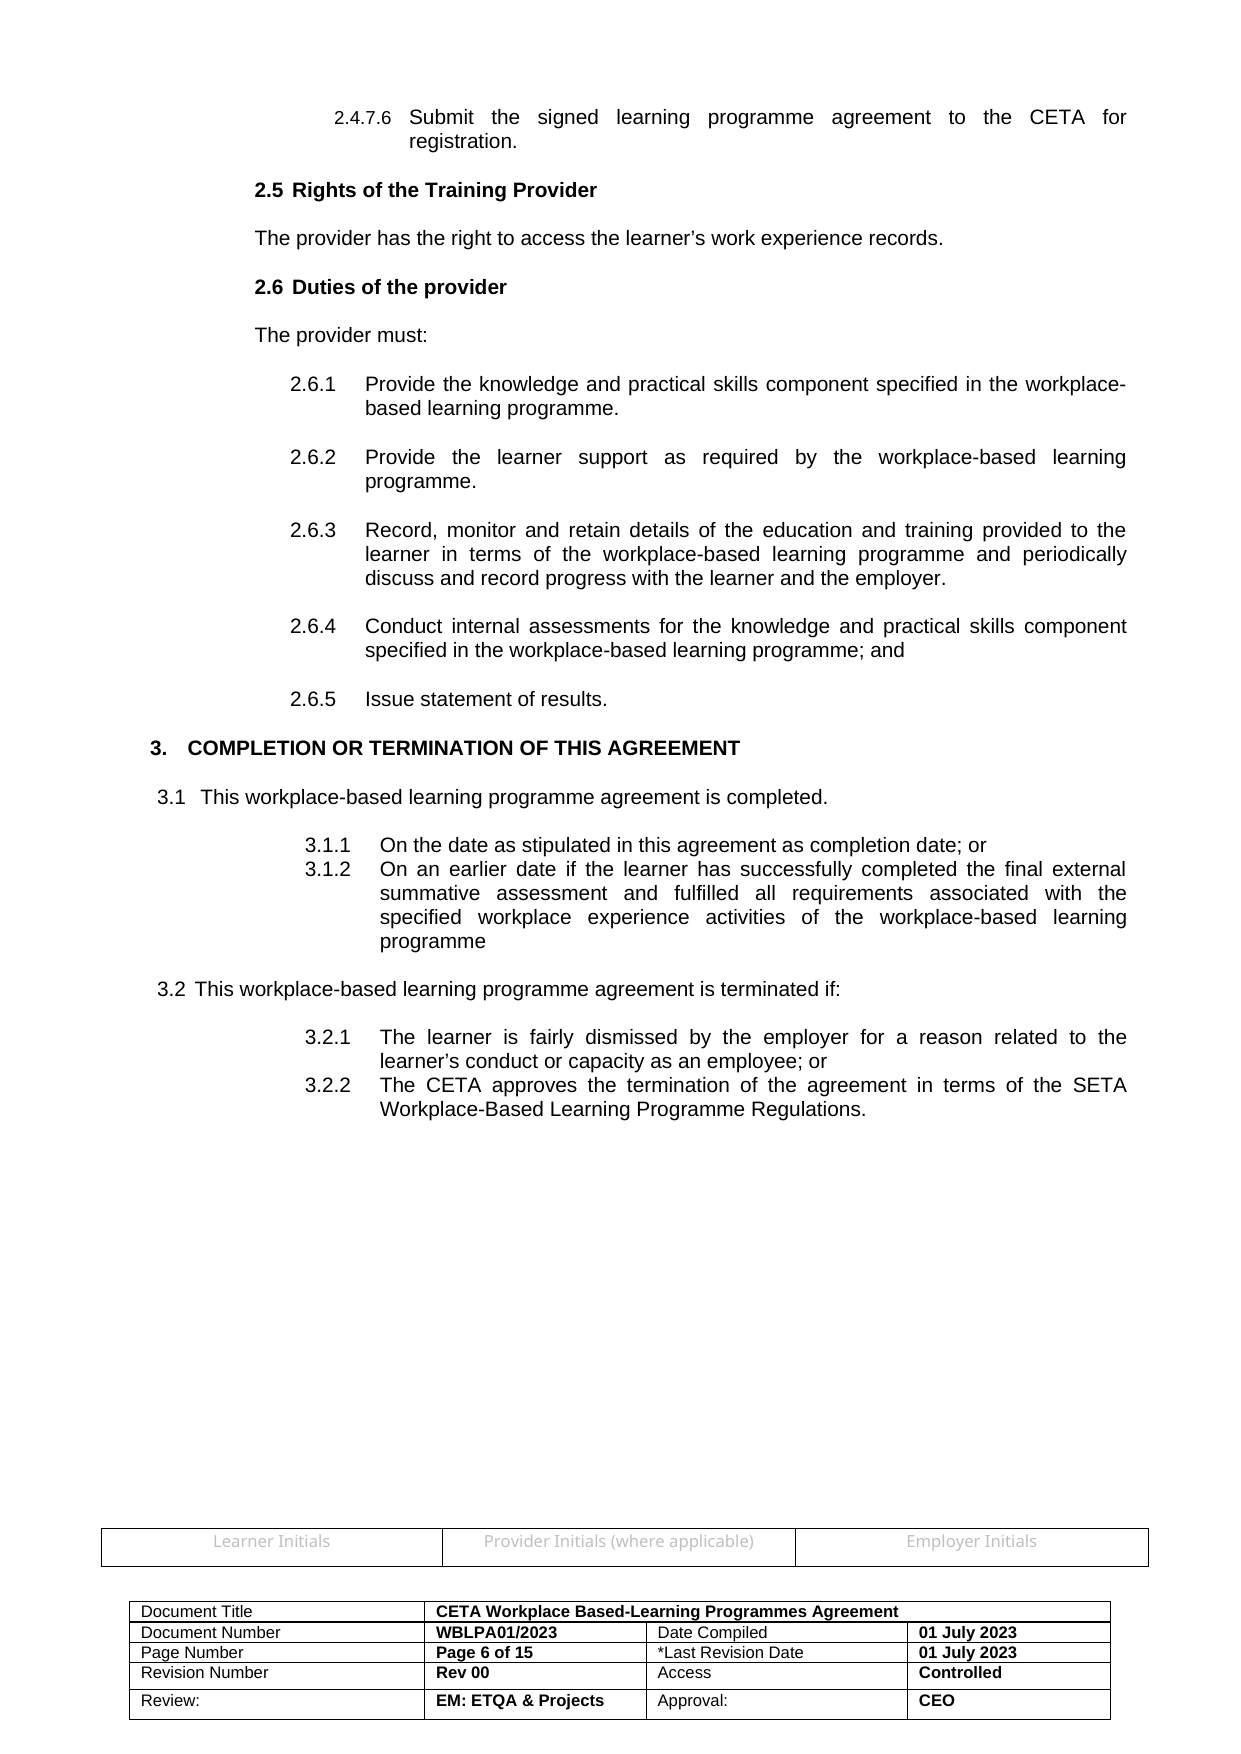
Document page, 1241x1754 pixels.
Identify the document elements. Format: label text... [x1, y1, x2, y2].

subtitle Record, monitor and retain details of the education and training provided to the learner in terms of the workplace-based learning programme and periodically discuss and record progress with the learner and the employer. [290, 517, 1128, 589]
subtitle This workplace-based learning programme agreement is completed. [157, 785, 1128, 809]
subtitle Submit the signed learning programme agreement to the CETA for registration. [334, 105, 1128, 153]
subtitle Rights of the Training Provider [254, 178, 1128, 202]
subtitle This workplace-based learning programme agreement is terminated if: [157, 977, 1128, 1001]
subtitle Conduct internal assessments for the knowledge and practical skills component specified in the workplace-based learning programme; and [290, 614, 1128, 662]
subtitle The CETA approves the termination of the agreement in terms of the SETA Workplace-Based Learning Programme Regulations. [304, 1073, 1128, 1121]
subtitle Provide the knowledge and practical skills component specified in the workplace-based learning programme. [290, 372, 1128, 419]
subtitle The learner is fairly dismissed by the employer for a reason related to the learner’s conduct or capacity as an employee; or [304, 1025, 1128, 1073]
subtitle The provider has the right to access the learner’s work experience records. [254, 226, 1128, 250]
subtitle Provide the learner support as required by the workplace-based learning programme. [290, 444, 1128, 492]
subtitle On an earlier date if the learner has successfully completed the final external summative assessment and fulfilled all requirements associated with the specified workplace experience activities of the workplace-based learning programme [304, 857, 1128, 953]
subtitle The provider must: [254, 323, 1128, 347]
subtitle Duties of the provider [254, 275, 1128, 299]
subtitle Issue statement of results. [290, 687, 1128, 711]
subtitle COMPLETION OR TERMINATION OF THIS AGREEMENT [150, 736, 1128, 760]
subtitle On the date as stipulated in this agreement as completion date; or [304, 833, 1128, 857]
